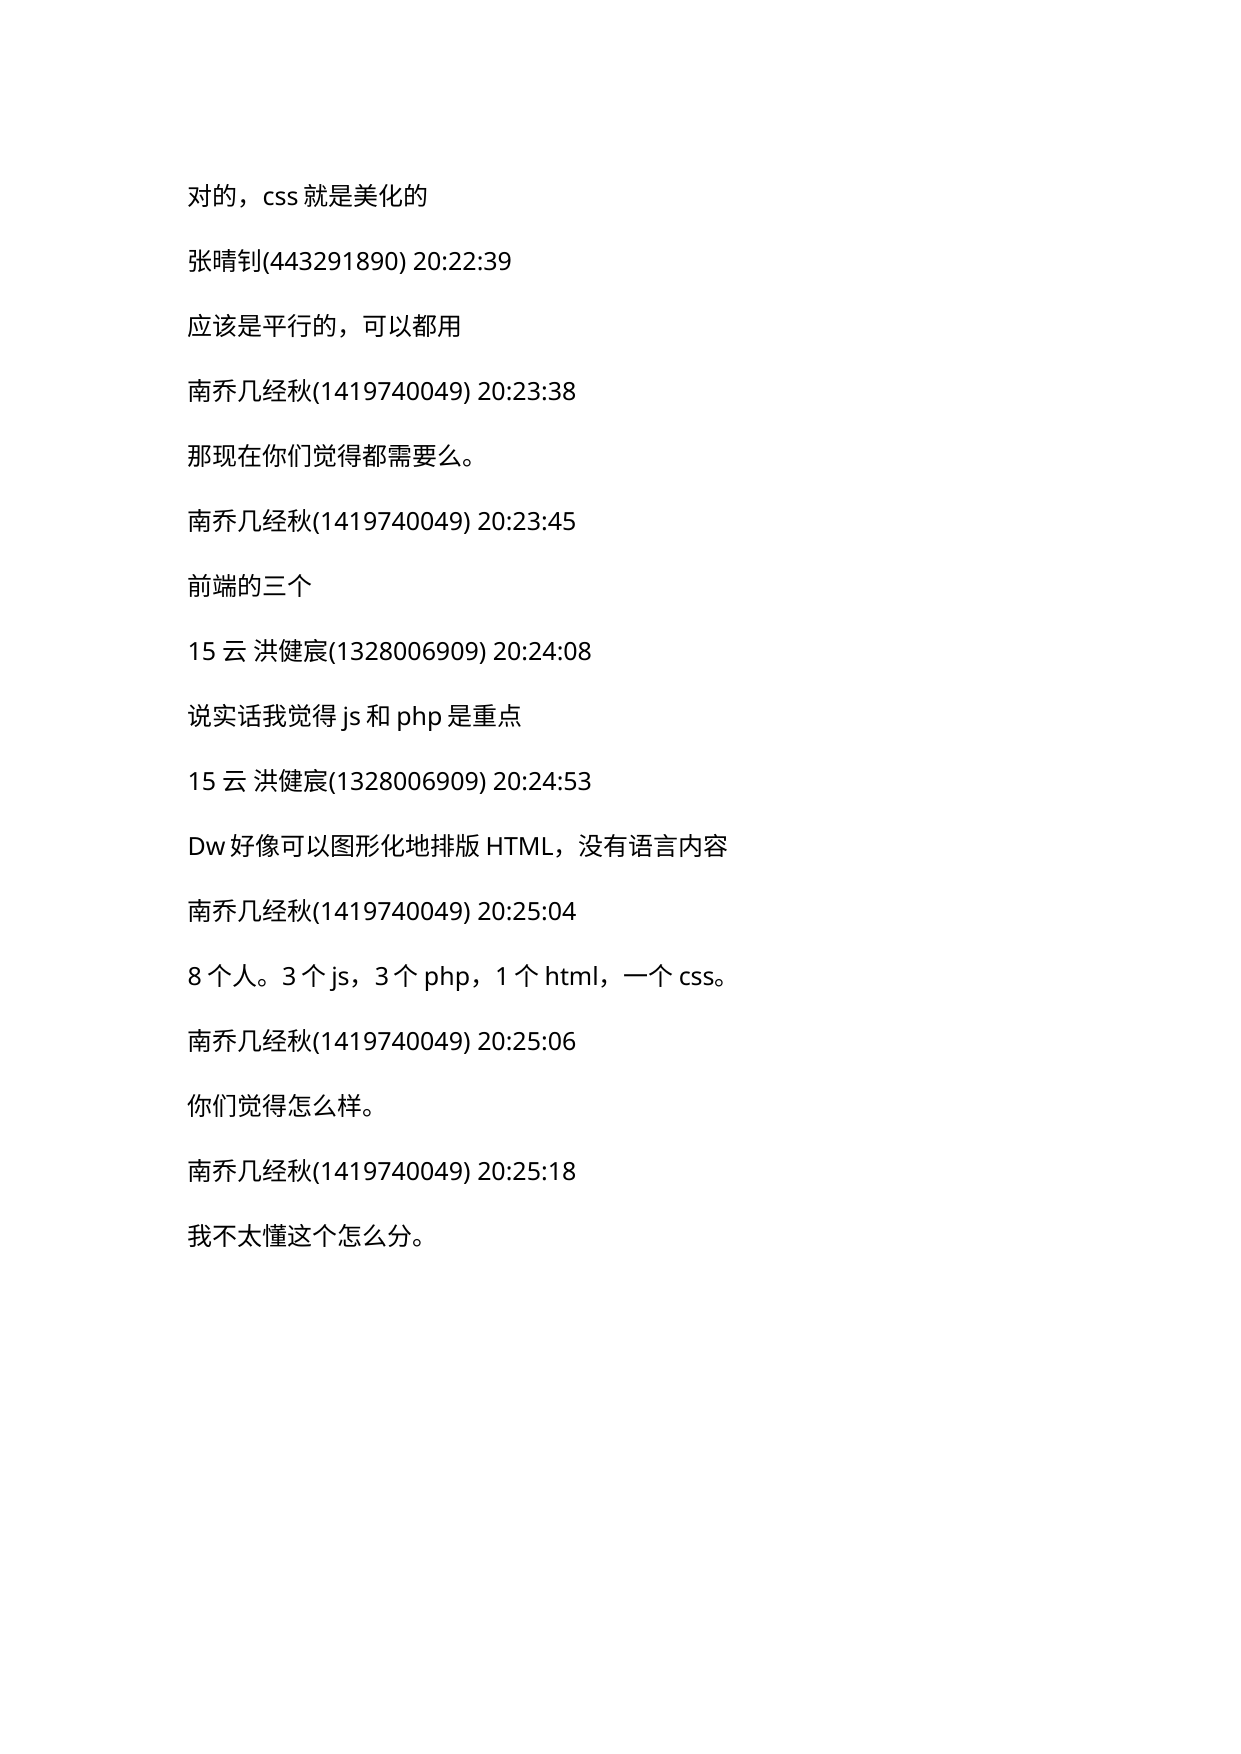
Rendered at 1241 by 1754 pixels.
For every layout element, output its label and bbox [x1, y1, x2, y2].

text [187, 162, 1053, 1267]
